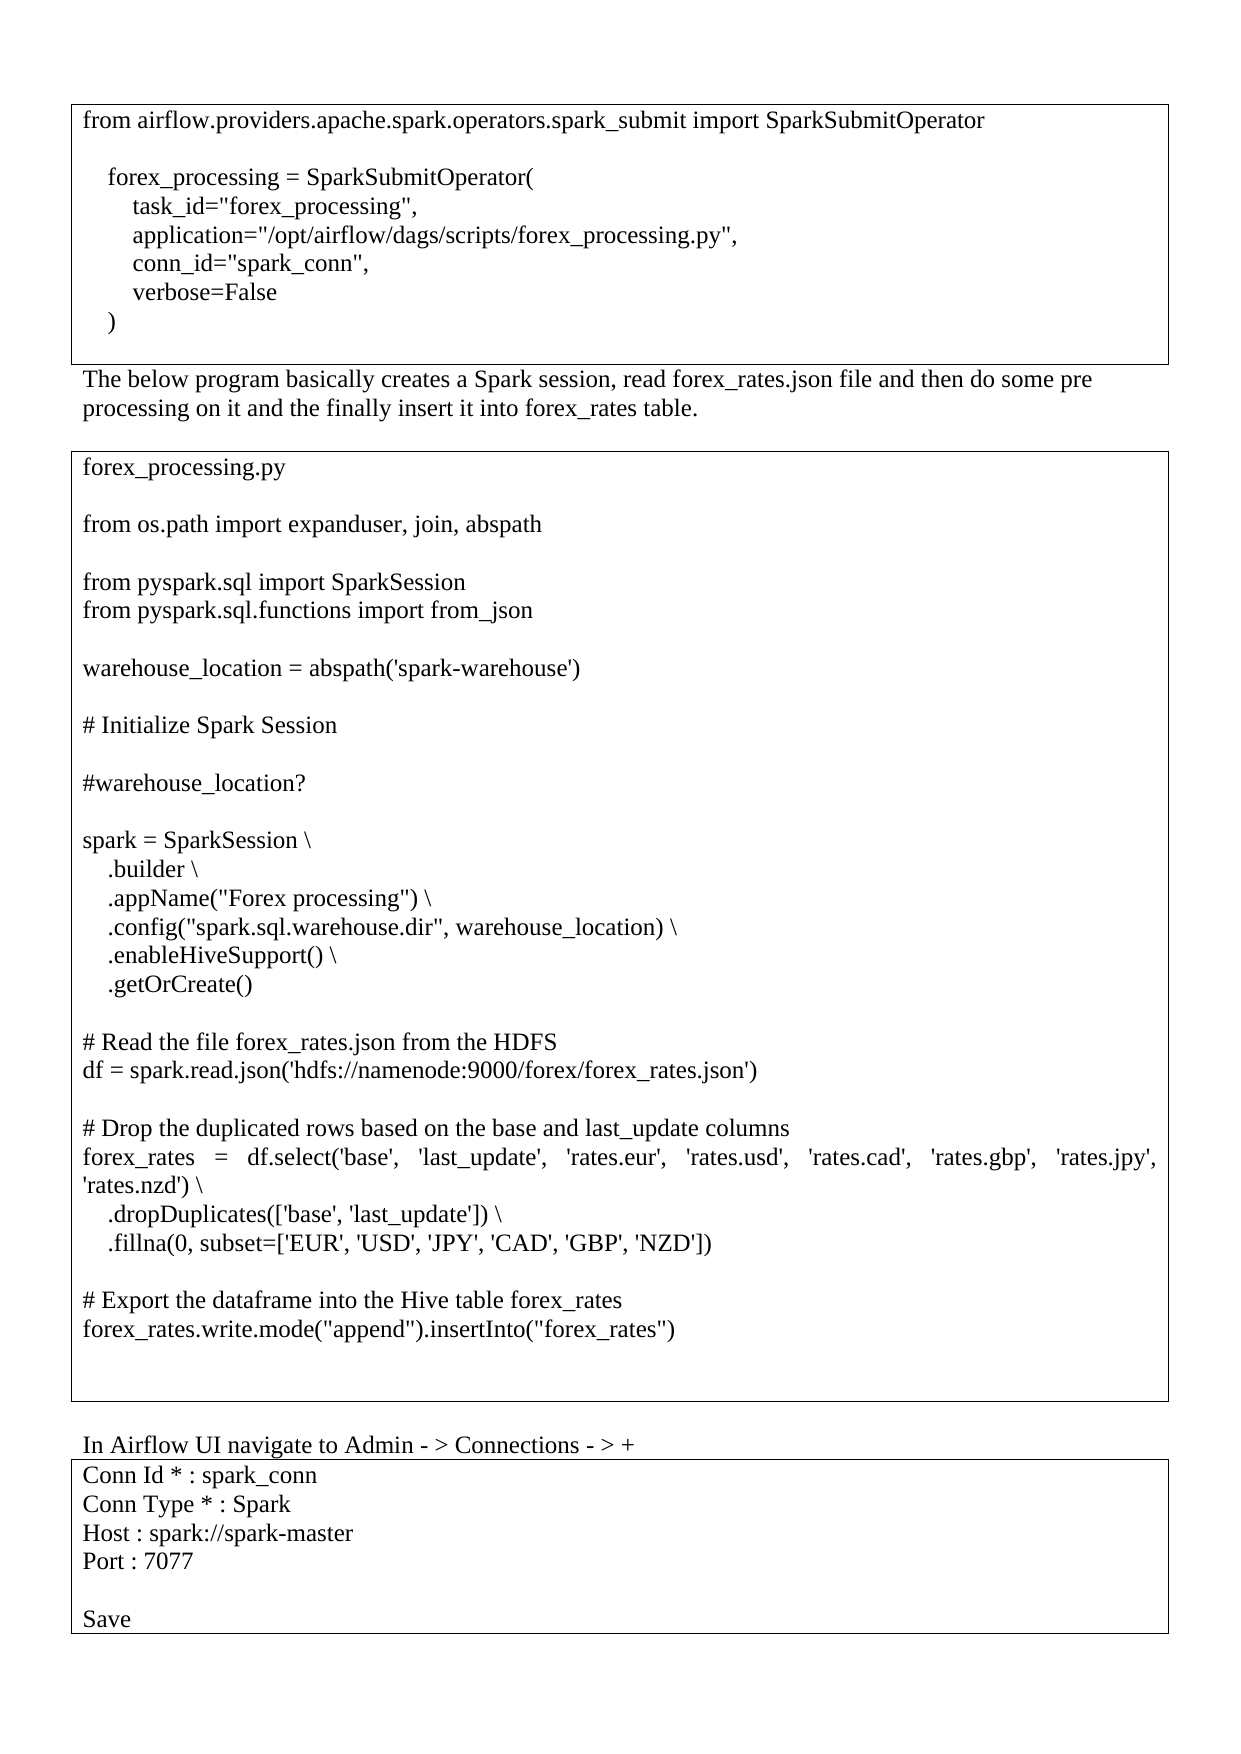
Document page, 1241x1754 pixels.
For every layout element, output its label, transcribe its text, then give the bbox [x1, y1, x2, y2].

list In Airflow UI navigate to Admin - > Connections - > + [82, 1430, 1158, 1459]
list The below program basically creates a Spark session, read forex_rates.json file and then do some pre processing on it and the finally insert it into forex_rates table. [82, 365, 1158, 422]
table_header Conn Id * : spark_conn Conn Type * : Spark Host : spark://spark-master Port : 7077 Save [72, 1460, 1168, 1633]
table_header from airflow.providers.apache.spark.operators.spark_submit import SparkSubmitOperator forex_processing = SparkSubmitOperator( task_id="forex_processing", application="/opt/airflow/dags/scripts/forex_processing.py", conn_id="spark_conn", verbose=False ) [72, 105, 1168, 363]
table_header forex_processing.py from os.path import expanduser, join, abspath from pyspark.sql import SparkSession from pyspark.sql.functions import from_json warehouse_location = abspath('spark-warehouse') # Initialize Spark Session #warehouse_location? spark = SparkSession \ .builder \ .appName("Forex processing") \ .config("spark.sql.warehouse.dir", warehouse_location) \ .enableHiveSupport() \ .getOrCreate() # Read the file forex_rates.json from the HDFS df = spark.read.json('hdfs://namenode:9000/forex/forex_rates.json') # Drop the duplicated rows based on the base and last_update columns forex_rates = df.select('base', 'last_update', 'rates.eur', 'rates.usd', 'rates.cad', 'rates.gbp', 'rates.jpy', 'rates.nzd') \ .dropDuplicates(['base', 'last_update']) \ .fillna(0, subset=['EUR', 'USD', 'JPY', 'CAD', 'GBP', 'NZD']) # Export the dataframe into the Hive table forex_rates forex_rates.write.mode("append").insertInto("forex_rates") [72, 452, 1168, 1401]
